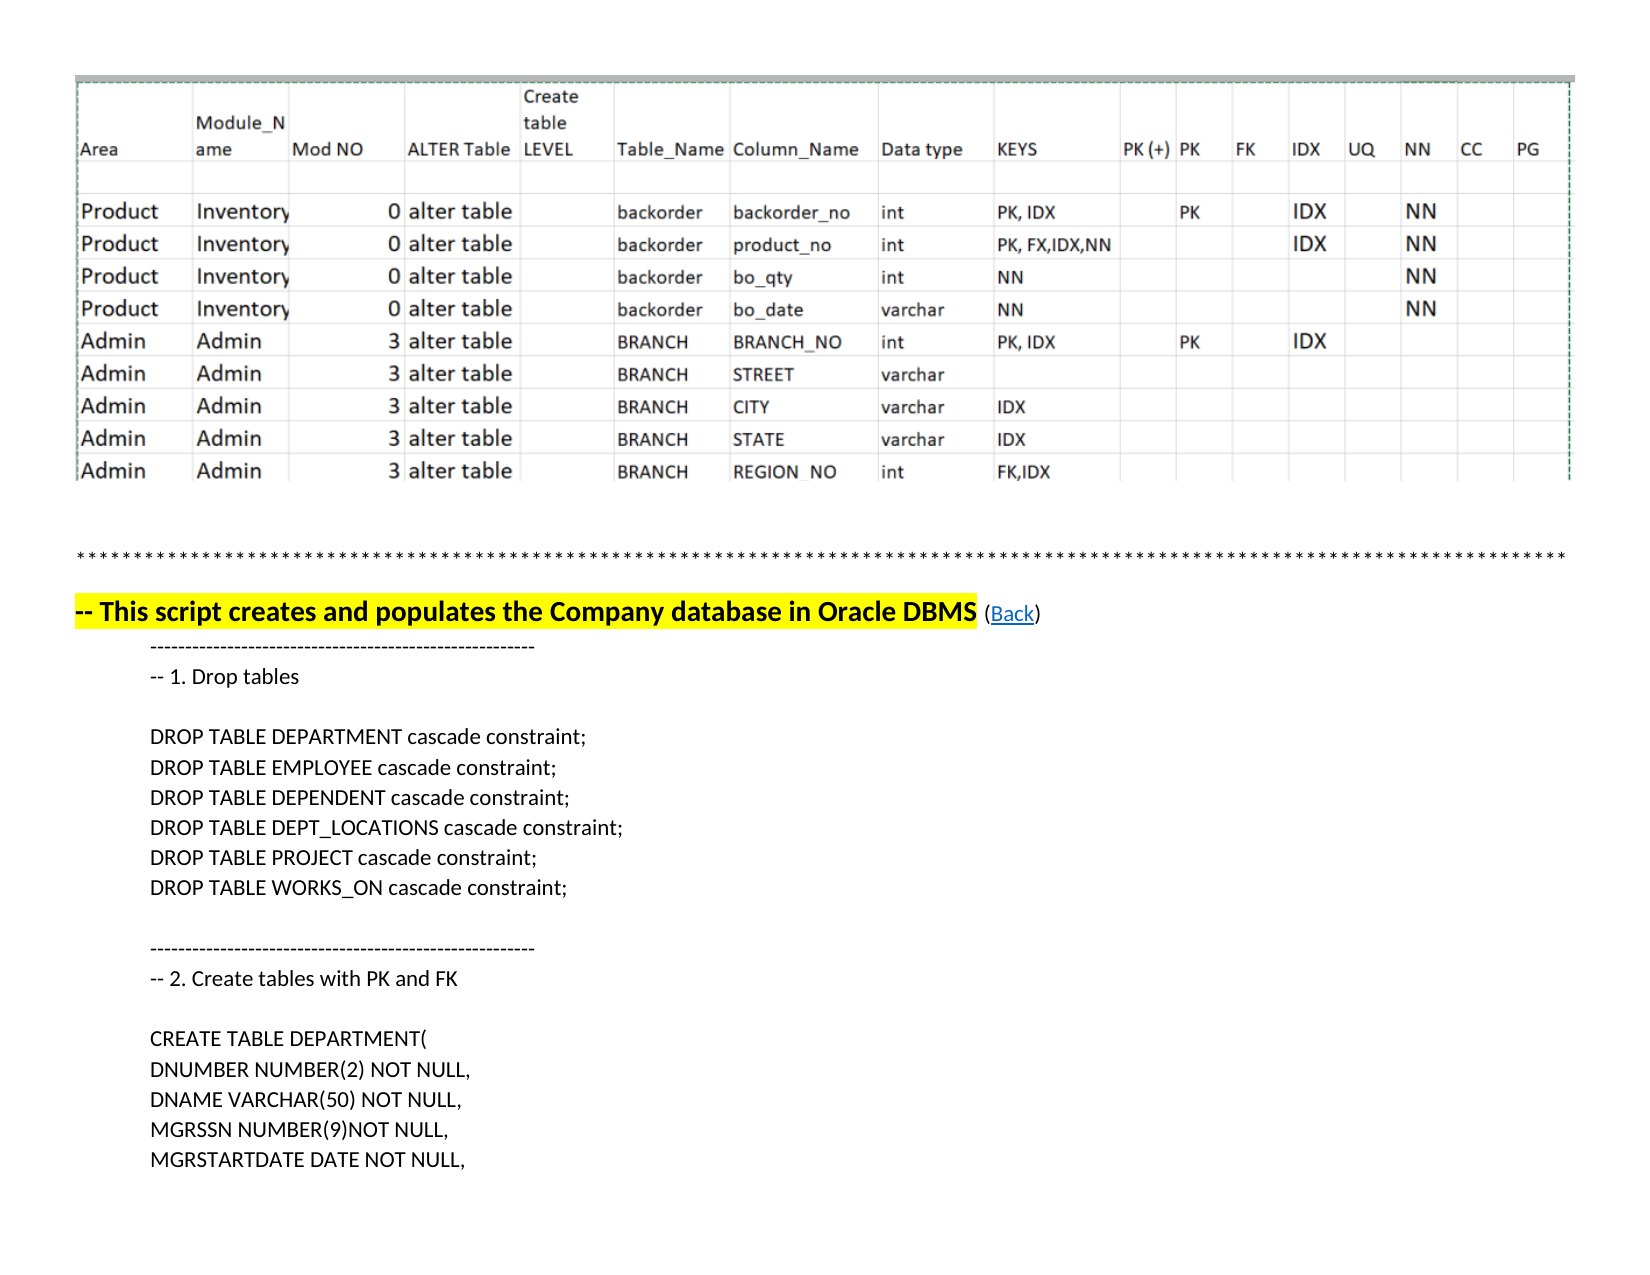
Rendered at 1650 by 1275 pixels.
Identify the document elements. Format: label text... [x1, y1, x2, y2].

text -- This script creates and populates the Company database in Oracle DBMS (Back) [977, 593, 1575, 629]
text -- 1. Drop tables [75, 662, 1575, 690]
text DROP TABLE WORKS_ON cascade constraint; [75, 873, 1575, 901]
text -- 2. Create tables with PK and FK [75, 964, 1575, 992]
text DNAME VARCHAR(50) NOT NULL, [75, 1085, 1575, 1113]
picture [75, 75, 1575, 481]
text DROP TABLE DEPENDENT cascade constraint; [75, 783, 1575, 811]
text CREATE TABLE DEPARTMENT( [75, 1024, 1575, 1052]
text MGRSTARTDATE DATE NOT NULL, [75, 1145, 1575, 1173]
text DNUMBER NUMBER(2) NOT NULL, [75, 1055, 1575, 1083]
text ------------------------------------------------------- [75, 632, 1575, 660]
text MGRSSN NUMBER(9)NOT NULL, [75, 1115, 1575, 1143]
text DROP TABLE EMPLOYEE cascade constraint; [75, 753, 1575, 781]
text DROP TABLE DEPT_LOCATIONS cascade constraint; [75, 813, 1575, 841]
text DROP TABLE PROJECT cascade constraint; [75, 843, 1575, 871]
text DROP TABLE DEPARTMENT cascade constraint; [75, 722, 1575, 750]
text ------------------------------------------------------- [75, 934, 1575, 962]
text *********************************************************************************************************************************** [75, 546, 1575, 574]
